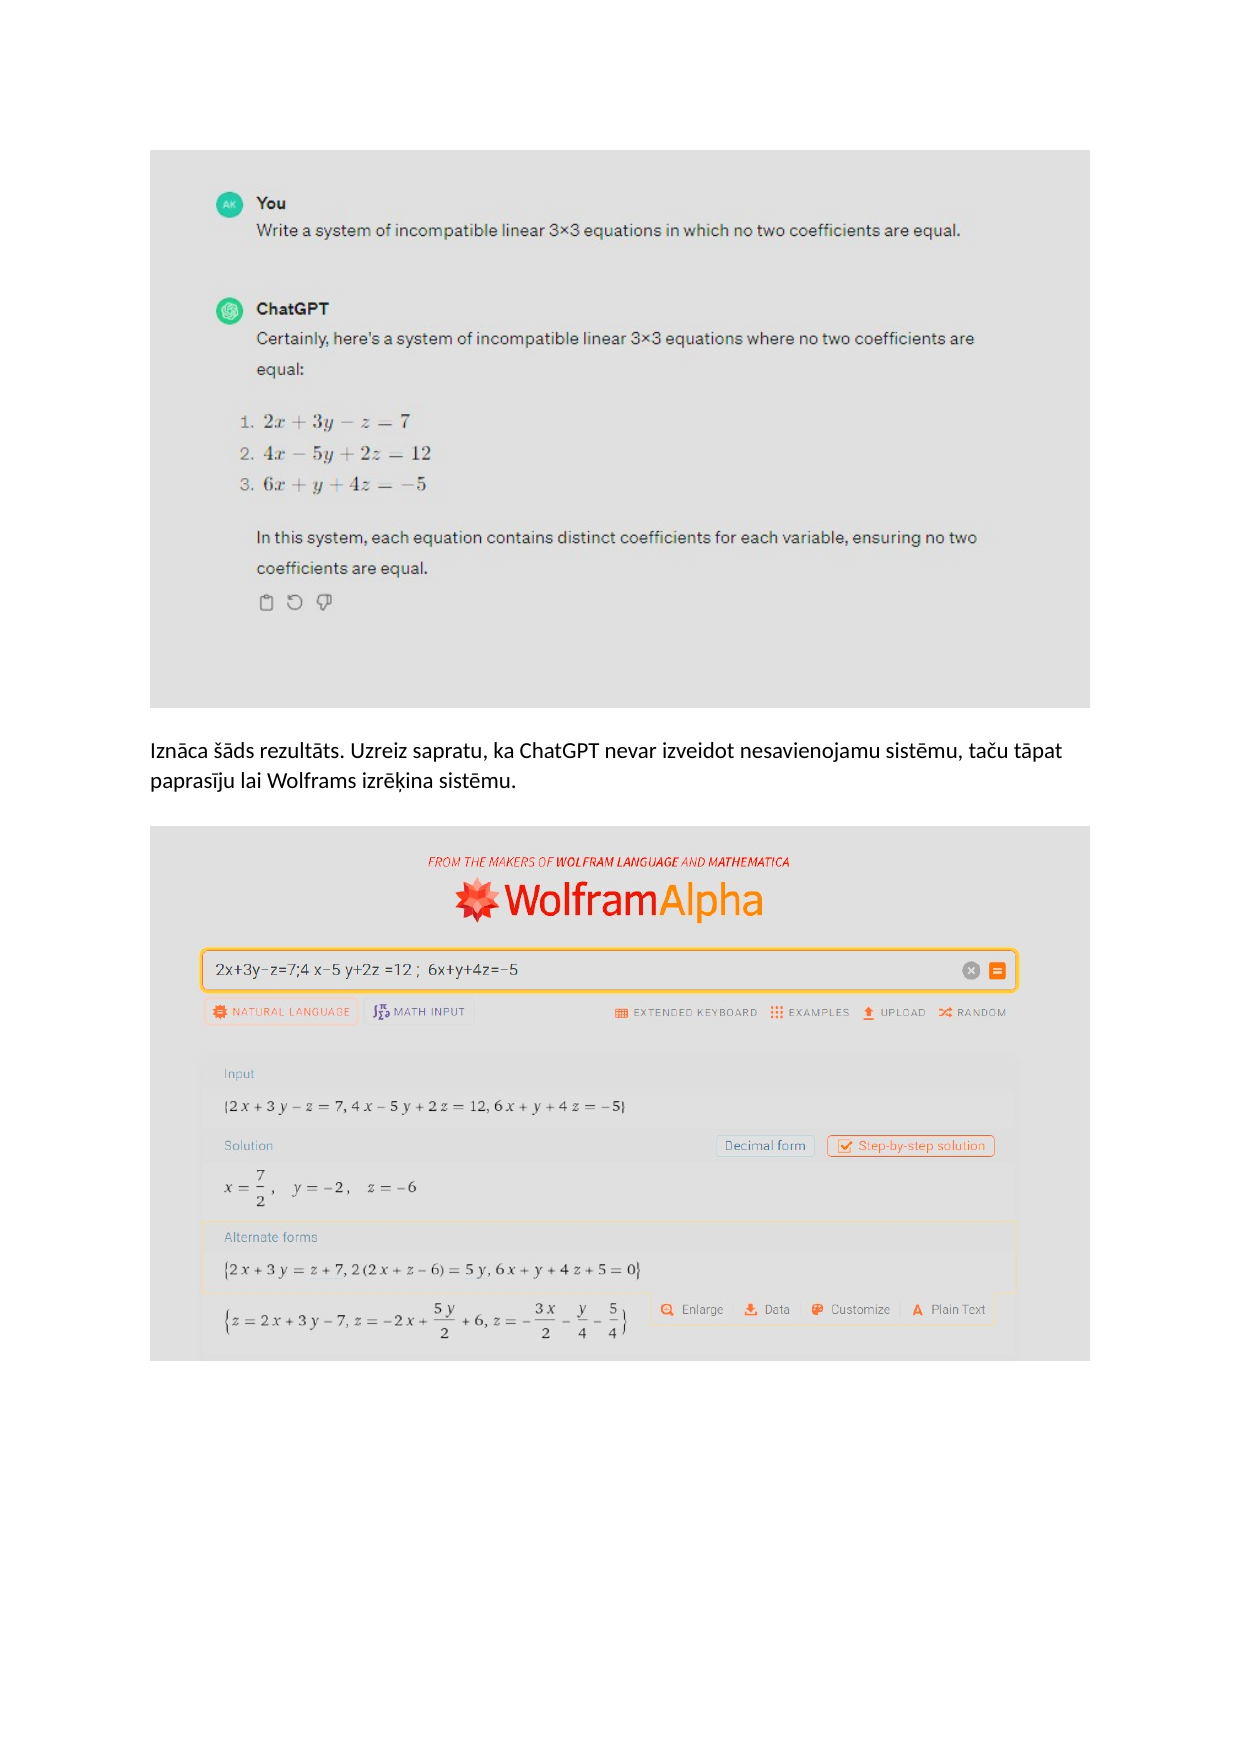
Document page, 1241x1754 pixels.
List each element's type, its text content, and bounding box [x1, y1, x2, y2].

picture [150, 150, 1091, 708]
picture [150, 826, 1091, 1361]
text Iznāca šāds rezultāts. Uzreiz sapratu, ka ChatGPT nevar izveidot nesavienojamu sistēmu, taču tāpat paprasīju lai Wolframs izrēķina sistēmu. [150, 736, 1090, 795]
